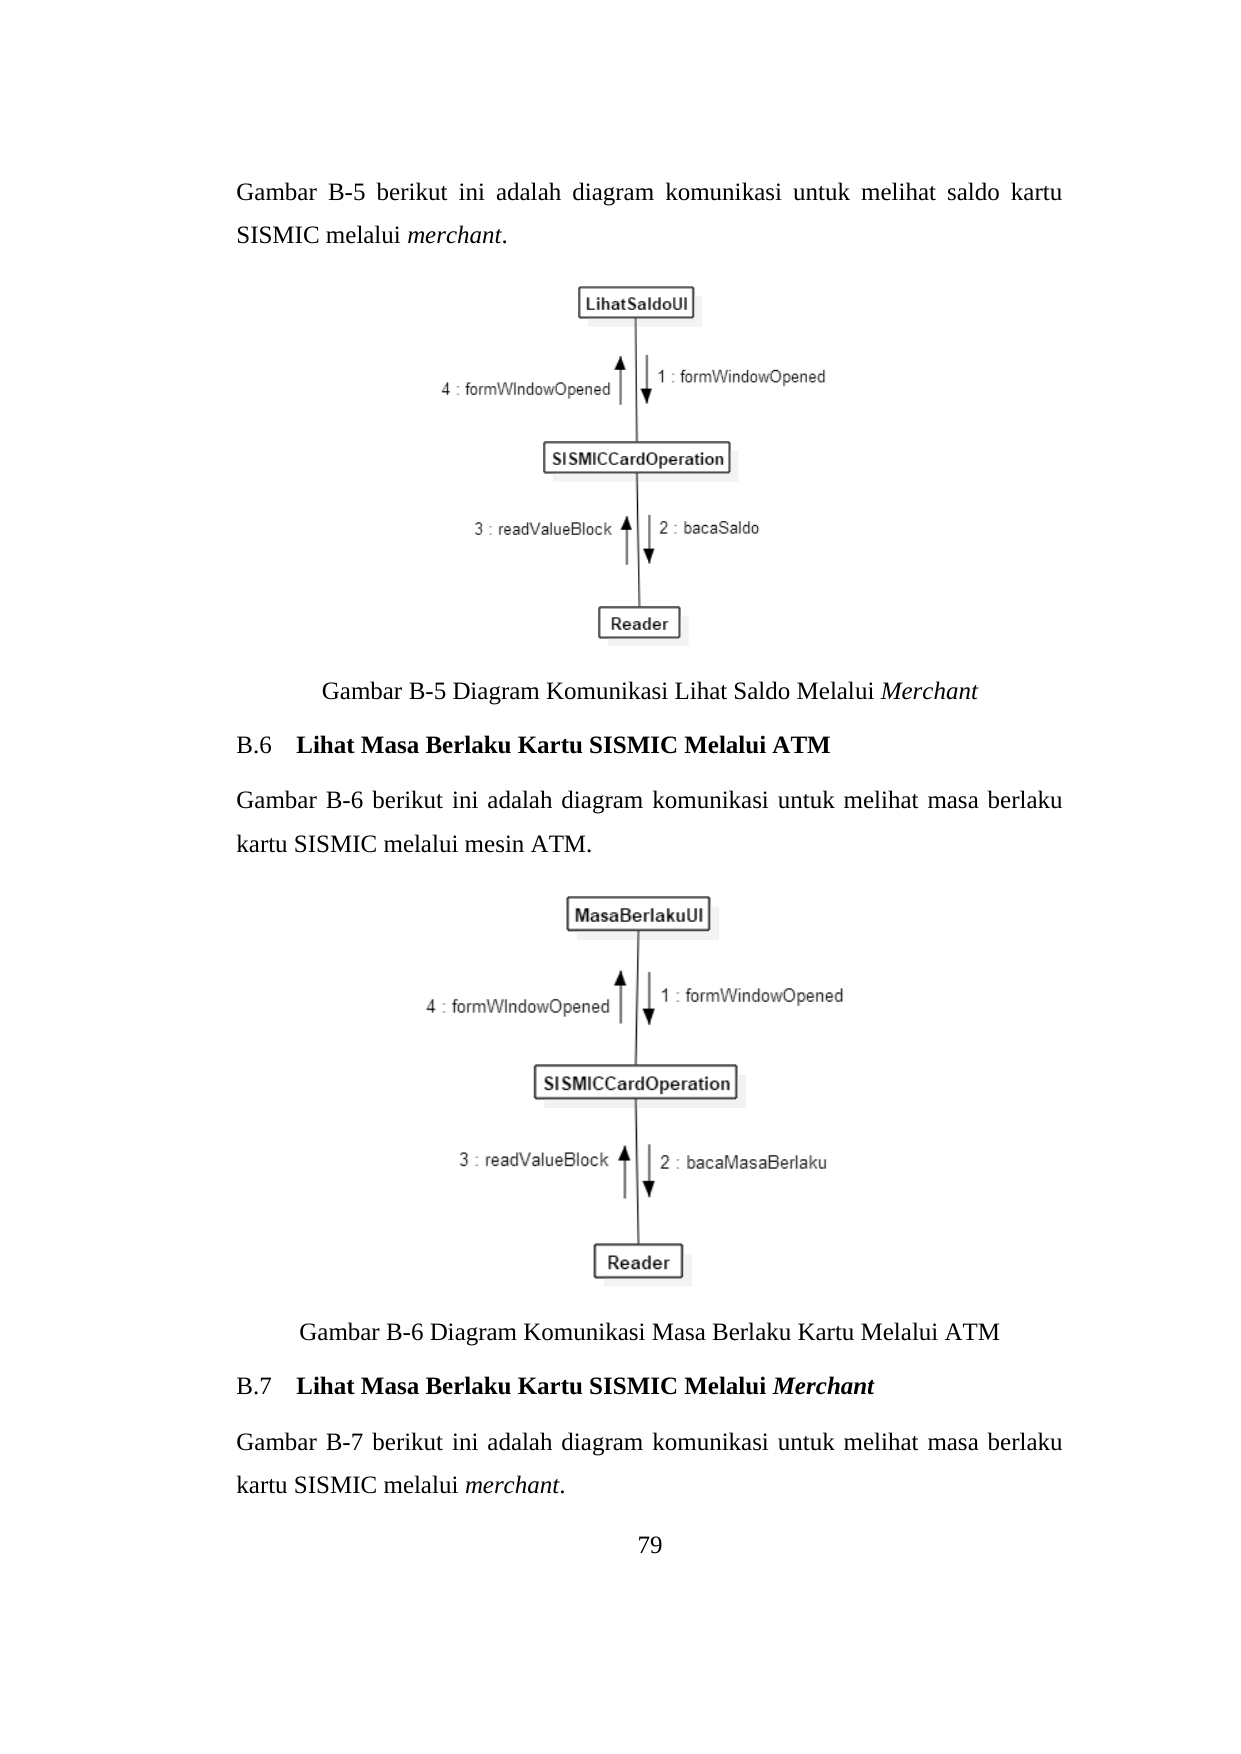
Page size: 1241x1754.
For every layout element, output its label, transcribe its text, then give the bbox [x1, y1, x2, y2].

text Gambar B-6 berikut ini adalah diagram komunikasi untuk melihat masa berlaku kartu SISMIC melalui mesin ATM. [236, 786, 1063, 857]
text Gambar B-5 Diagram Komunikasi Lihat Saldo Melalui Merchant [236, 676, 1063, 705]
subtitle Lihat Masa Berlaku Kartu SISMIC Melalui Merchant [236, 1371, 1063, 1400]
picture [348, 884, 951, 1291]
text Gambar B-7 berikut ini adalah diagram komunikasi untuk melihat masa berlaku kartu SISMIC melalui merchant. [236, 1427, 1063, 1499]
subtitle Lihat Masa Berlaku Kartu SISMIC Melalui ATM [236, 730, 1063, 759]
text Gambar B-6 Diagram Komunikasi Masa Berlaku Kartu Melalui ATM [236, 1317, 1063, 1346]
picture [372, 276, 927, 650]
text Gambar B-5 berikut ini adalah diagram komunikasi untuk melihat saldo kartu SISMIC melalui merchant. [236, 177, 1063, 249]
